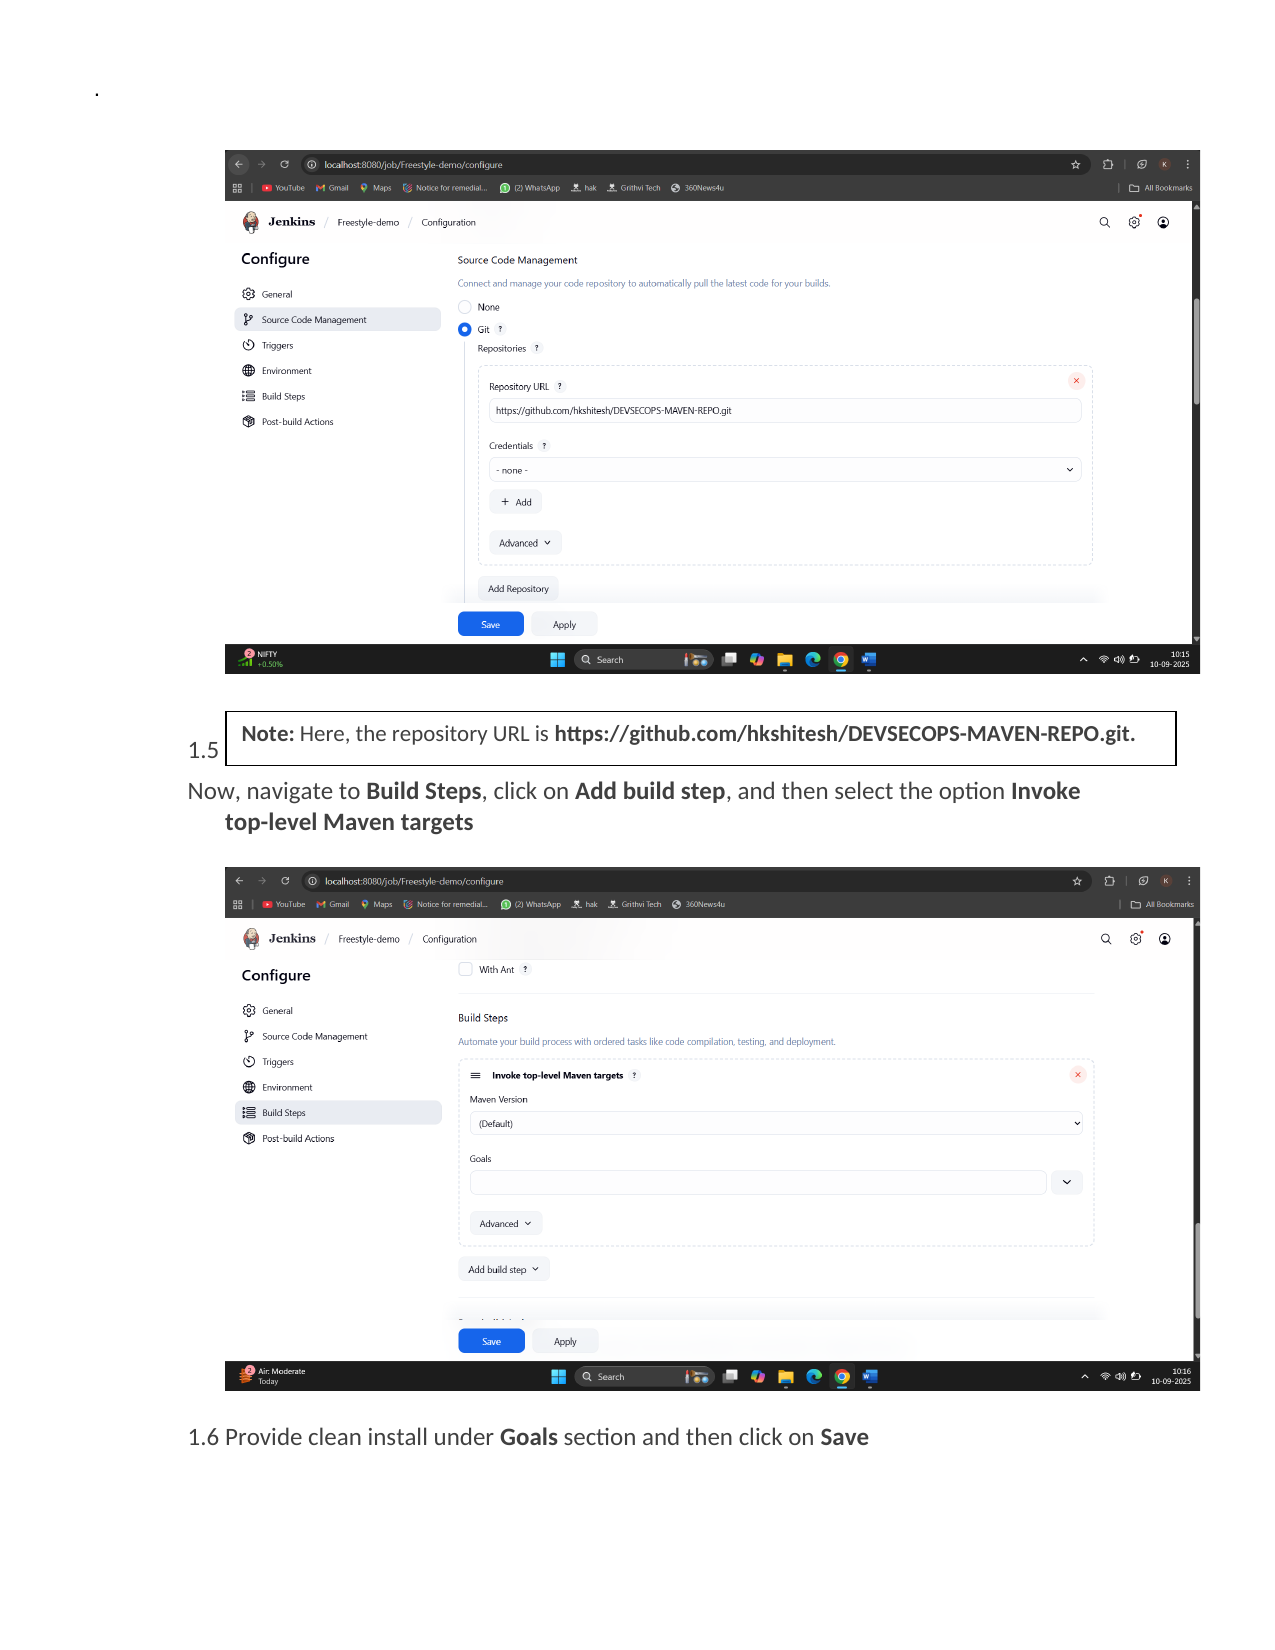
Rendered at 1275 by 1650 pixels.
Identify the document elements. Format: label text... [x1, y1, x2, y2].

picture [225, 867, 1200, 1391]
list Now, navigate to Build Steps, click on Add build step, and then select the option Invoke top-level Maven targets [187, 734, 1125, 837]
list Provide clean install under Goals section and then click on Save [187, 1421, 1125, 1452]
picture [225, 150, 1200, 674]
